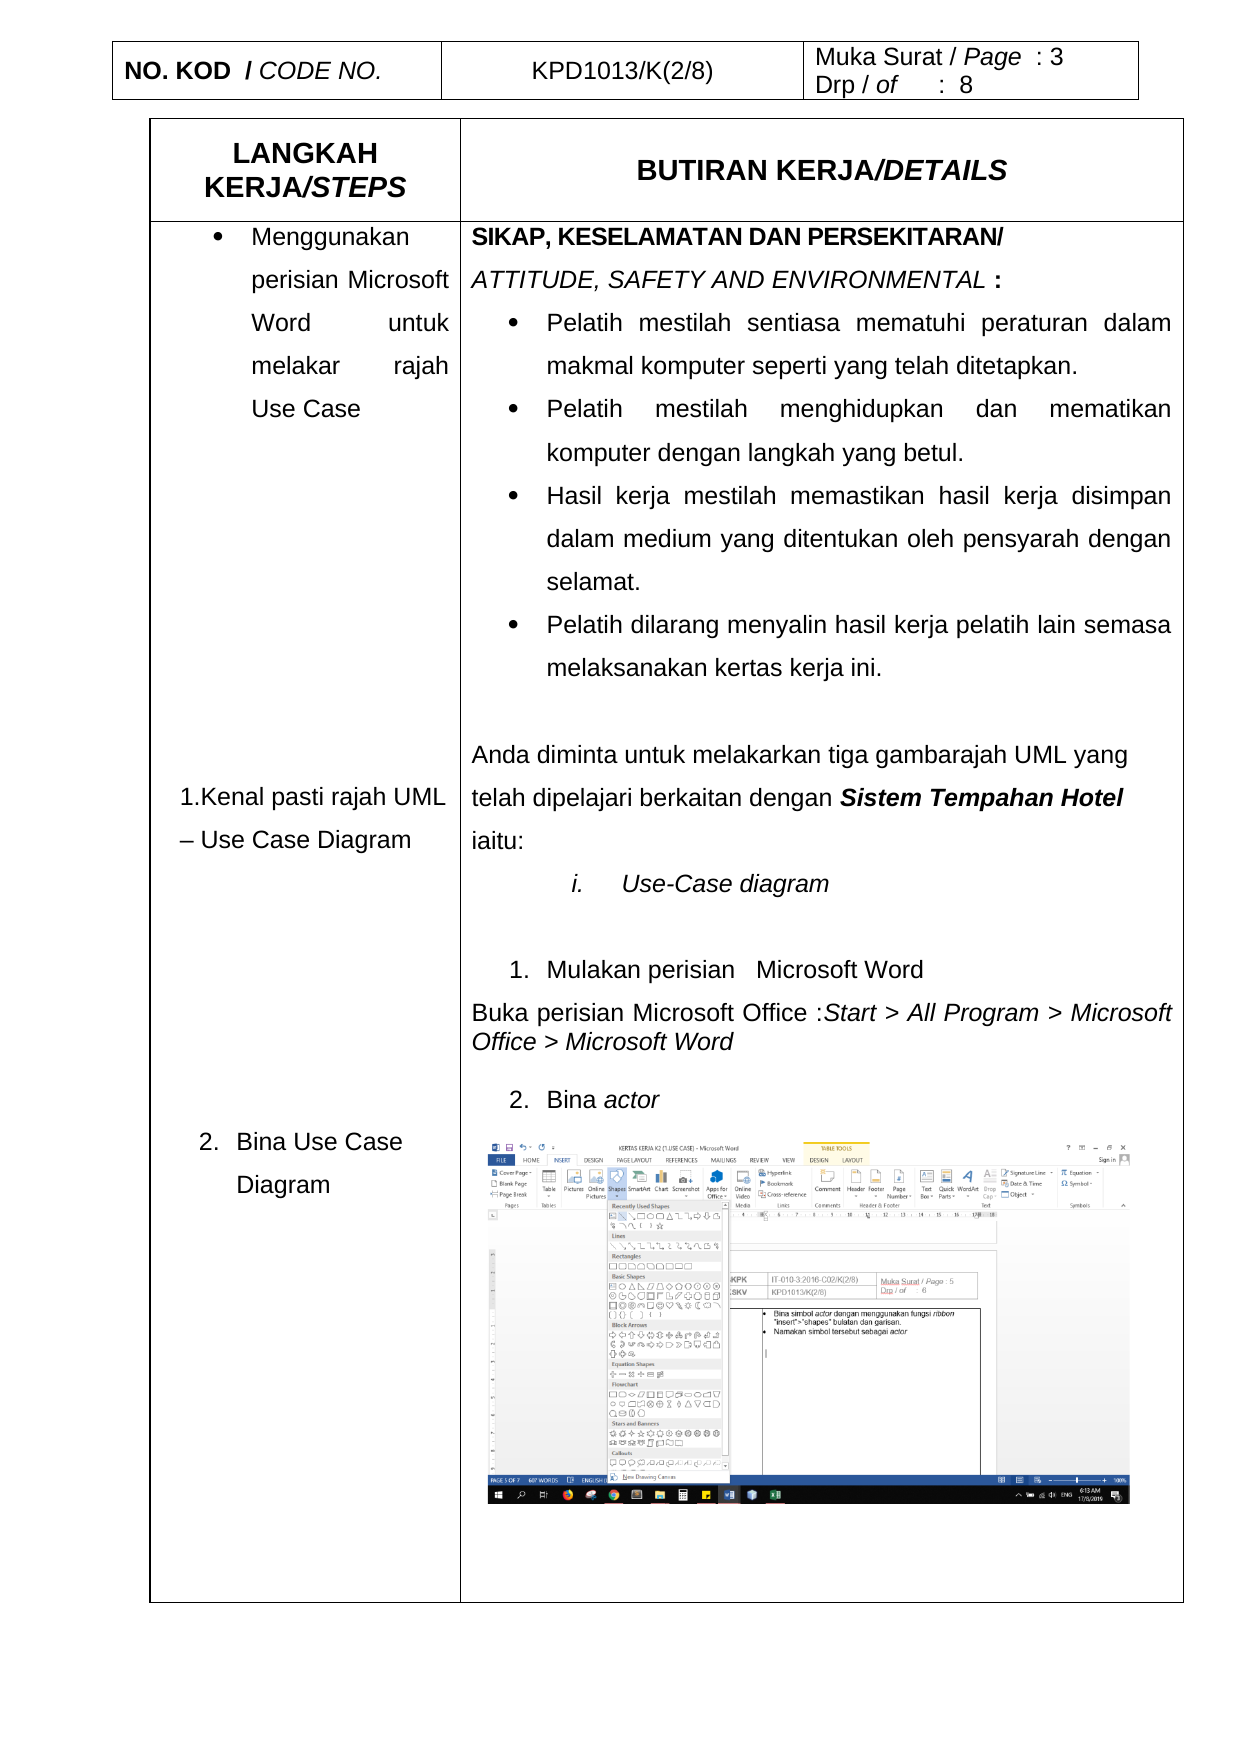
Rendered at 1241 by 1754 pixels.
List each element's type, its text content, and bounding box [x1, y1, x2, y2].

table_header LANGKAH KERJA/STEPS [151, 119, 460, 221]
picture [487, 1142, 1130, 1504]
table_header BUTIRAN KERJA/DETAILS [461, 119, 1183, 221]
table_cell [461, 222, 1183, 1602]
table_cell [151, 222, 460, 1602]
